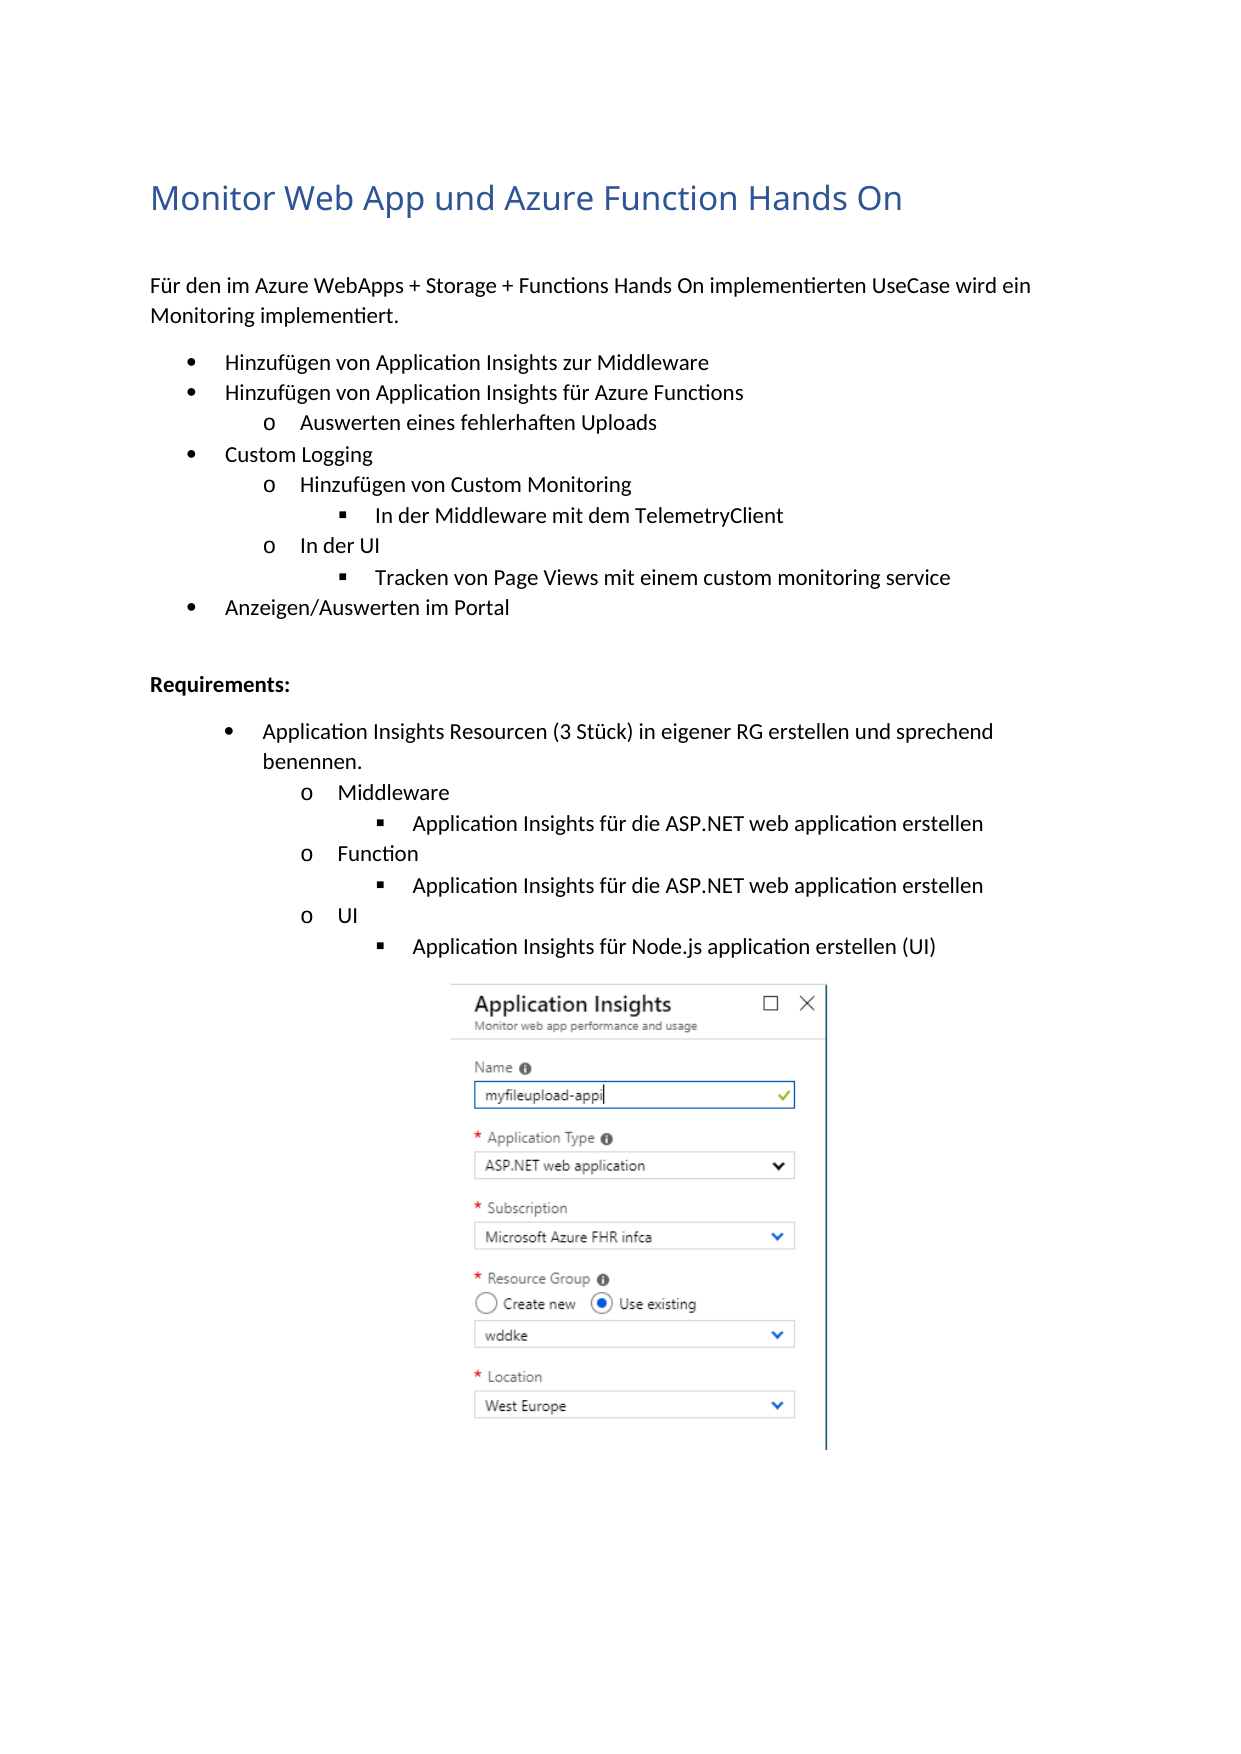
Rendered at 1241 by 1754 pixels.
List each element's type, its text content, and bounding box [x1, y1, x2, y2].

list Anzeigen/Auswerten im Portal [187, 593, 1090, 621]
list Hinzufügen von Application Insights für Azure Functions [187, 378, 1090, 406]
subtitle Monitor Web App und Azure Function Hands On [150, 175, 1090, 220]
text Requirements: [150, 670, 1090, 698]
list Auswerten eines fehlerhaften Uploads [262, 408, 1090, 437]
list Custom Logging [187, 440, 1090, 468]
text Für den im Azure WebApps + Storage + Functions Hands On implementierten UseCase wird ein Monitoring implementiert. [150, 271, 1090, 329]
list Hinzufügen von Custom Monitoring [262, 470, 1090, 499]
list Function [300, 839, 1090, 868]
picture [450, 979, 828, 1450]
list Application Insights Resourcen (3 Stück) in eigener RG erstellen und sprechend benennen. [225, 717, 1090, 776]
list Middleware [300, 778, 1090, 807]
list In der Middleware mit dem TelemetryClient [337, 501, 1090, 529]
list Application Insights für Node.js application erstellen (UI) [375, 932, 1090, 961]
list In der UI [262, 532, 1090, 561]
list Application Insights für die ASP.NET web application erstellen [375, 871, 1090, 899]
list UI [300, 901, 1090, 930]
list Tracken von Page Views mit einem custom monitoring service [337, 563, 1090, 591]
list Hinzufügen von Application Insights zur Middleware [187, 348, 1090, 376]
list Application Insights für die ASP.NET web application erstellen [375, 809, 1090, 837]
